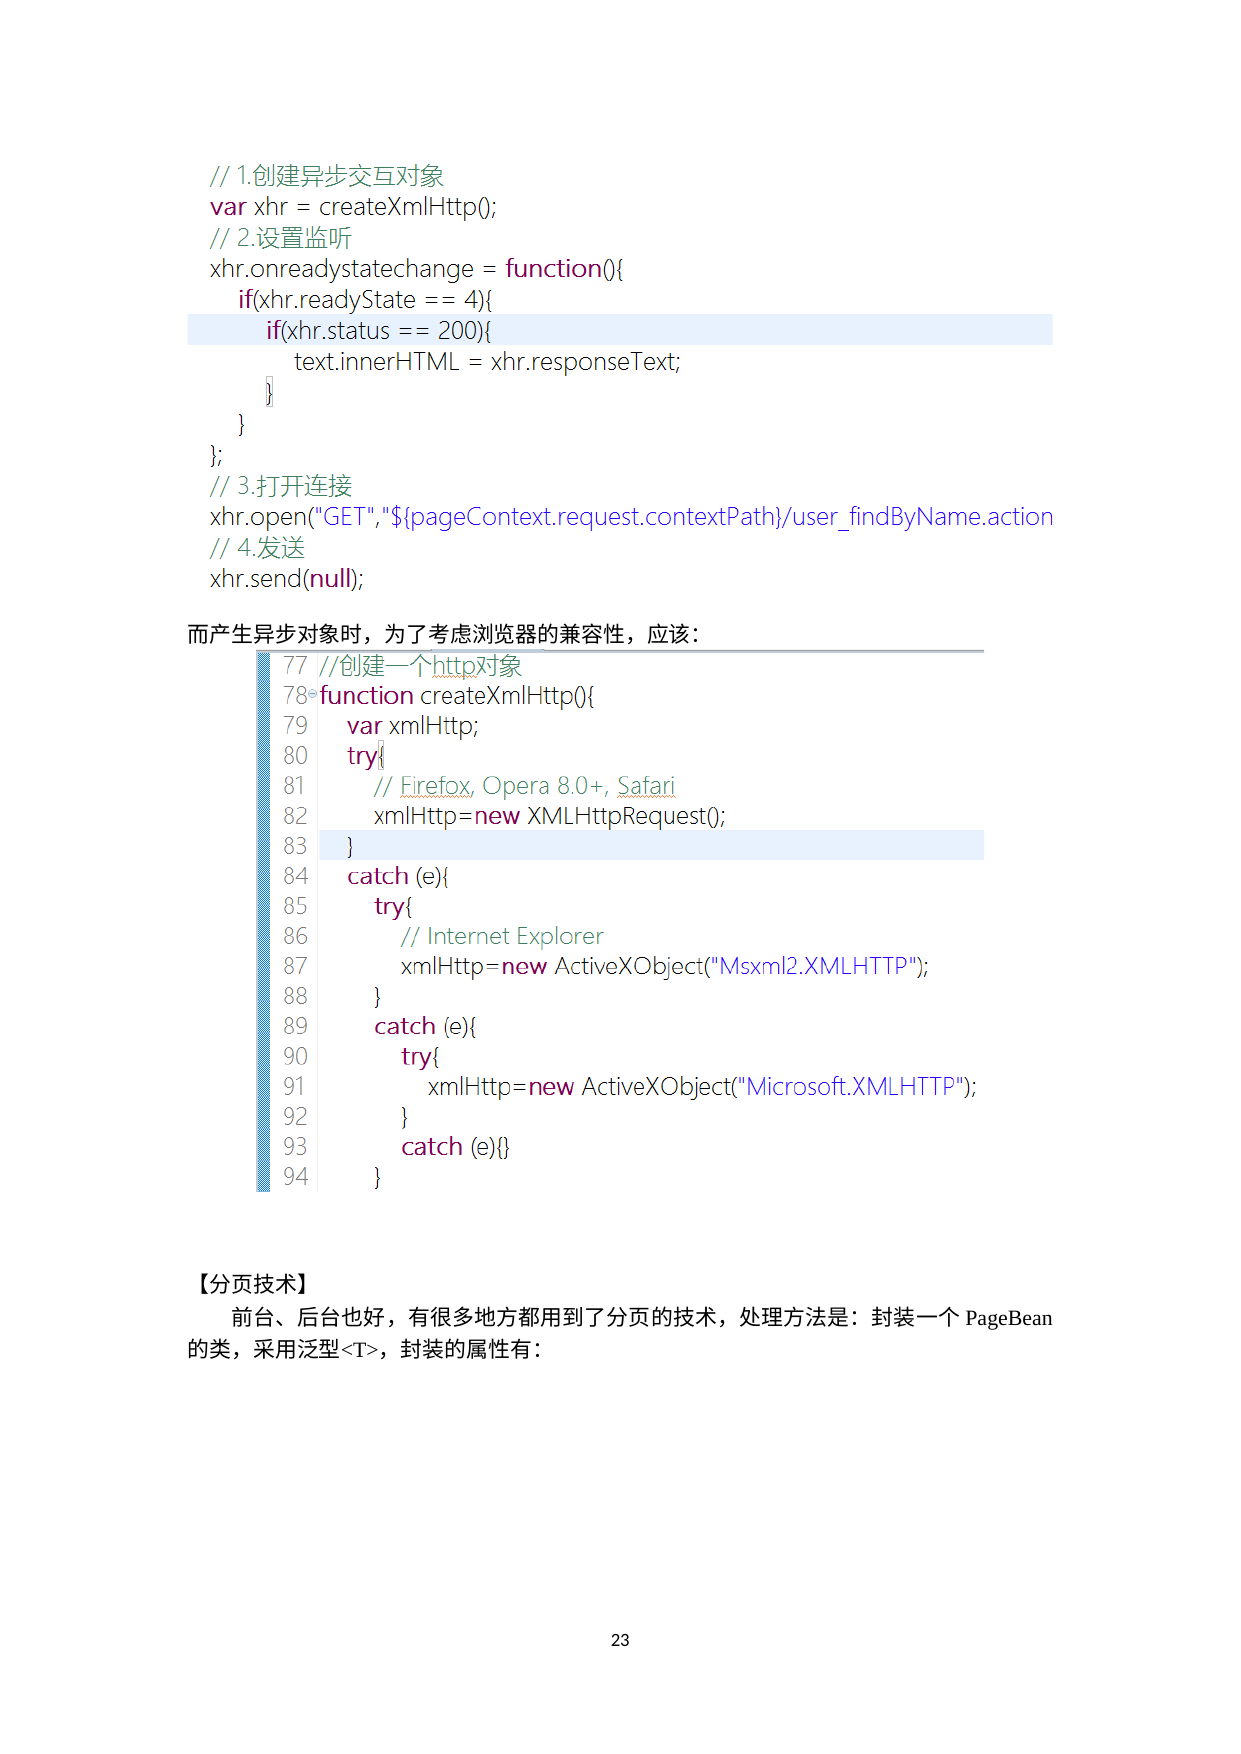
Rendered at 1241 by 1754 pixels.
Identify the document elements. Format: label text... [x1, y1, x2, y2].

text 而产生异步对象时，为了考虑浏览器的兼容性，应该： [187, 617, 1053, 649]
text 前台、后台也好，有很多地方都用到了分页的技术，处理方法是：封装一个PageBean的类，采用泛型<T>，封装的属性有： [187, 1299, 1053, 1364]
picture [256, 649, 985, 1192]
text 【分页技术】 [187, 1267, 1053, 1299]
picture [187, 162, 1053, 602]
